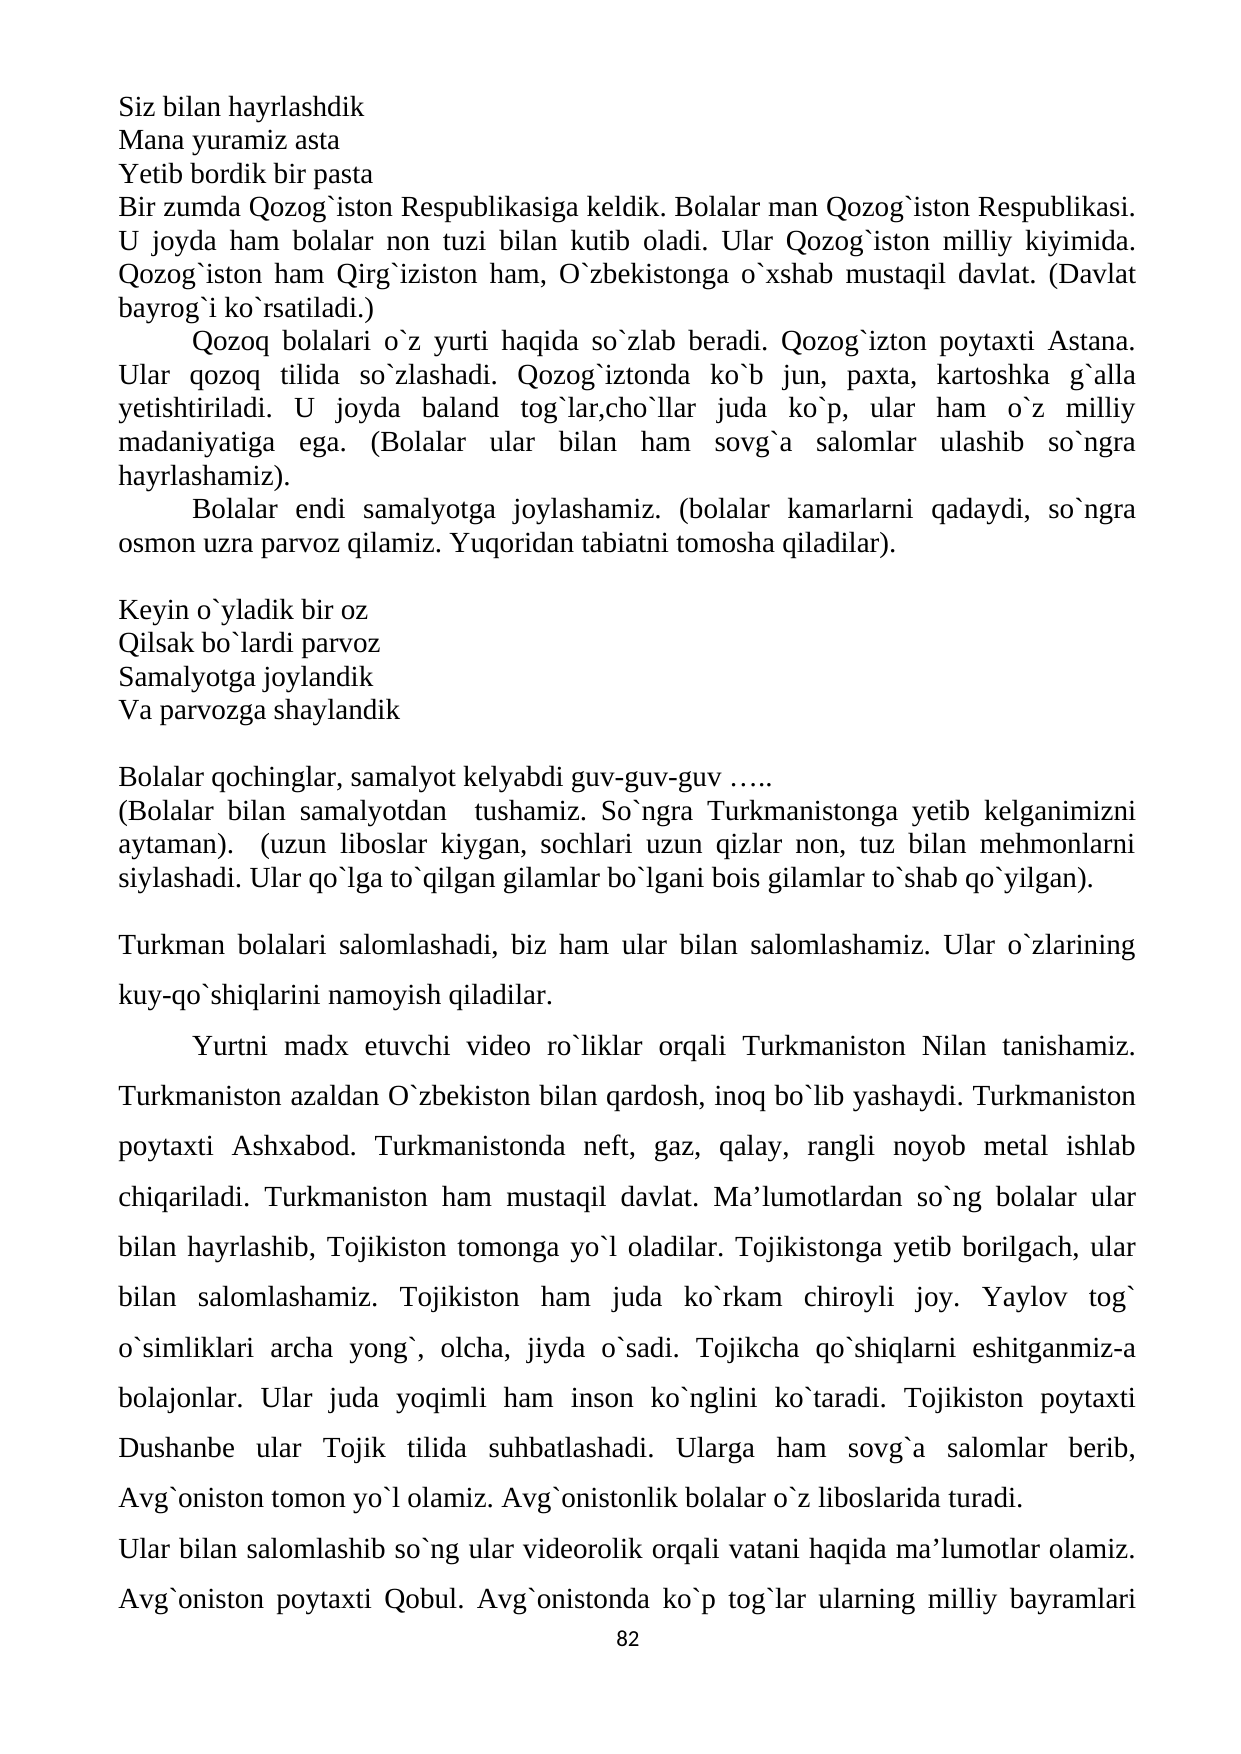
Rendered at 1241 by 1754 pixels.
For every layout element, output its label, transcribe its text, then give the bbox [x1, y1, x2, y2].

text Qozoq bolalari o`z yurti haqida so`zlab beradi. Qozog`izton poytaxti Astana. Ular qozoq tilida so`zlashadi. Qozog`iztonda ko`b jun, paxta, kartoshka g`alla yetishtiriladi. U joyda baland tog`lar,cho`llar juda ko`p, ular ham o`z milliy madaniyatiga ega. (Bolalar ular bilan ham sovg`a salomlar ulashib so`ngra hayrlashamiz). [118, 323, 1137, 491]
text Turkman bolalari salomlashadi, biz ham ular bilan salomlashamiz. Ular o`zlarining kuy-qo`shiqlarini namoyish qiladilar. [118, 927, 1137, 1011]
text Bir zumda Qozog`iston Respublikasiga keldik. Bolalar man Qozog`iston Respublikasi. U joyda ham bolalar non tuzi bilan kutib oladi. Ular Qozog`iston milliy kiyimida. Qozog`iston ham Qirg`iziston ham, O`zbekistonga o`xshab mustaqil davlat. (Davlat bayrog`i ko`rsatiladi.) [118, 189, 1137, 323]
text Yetib bordik bir pasta [118, 156, 1137, 189]
text (Bolalar bilan samalyotdan tushamiz. So`ngra Turkmanistonga yetib kelganimizni aytaman). (uzun liboslar kiygan, sochlari uzun qizlar non, tuz bilan mehmonlarni siylashadi. Ular qo`lga to`qilgan gilamlar bo`lgani bois gilamlar to`shab qo`yilgan). [118, 793, 1137, 894]
text Mana yuramiz asta [118, 122, 1137, 156]
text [118, 1531, 1137, 1615]
text Samalyotga joylandik [118, 659, 1137, 692]
text Keyin o`yladik bir oz [118, 592, 1137, 625]
text Bolalar qochinglar, samalyot kelyabdi guv-guv-guv ….. [118, 759, 1137, 793]
text Bolalar endi samalyotga joylashamiz. (bolalar kamarlarni qadaydi, so`ngra osmon uzra parvoz qilamiz. Yuqoridan tabiatni tomosha qiladilar). [118, 491, 1137, 558]
text Siz bilan hayrlashdik [118, 89, 1137, 122]
text Qilsak bo`lardi parvoz [118, 625, 1137, 659]
text Yurtni madx etuvchi video ro`liklar orqali Turkmaniston Nilan tanishamiz. Turkmaniston azaldan O`zbekiston bilan qardosh, inoq bo`lib yashaydi. Turkmaniston poytaxti Ashxabod. Turkmanistonda neft, gaz, qalay, rangli noyob metal ishlab chiqariladi. Turkmaniston ham mustaqil davlat. Ma’lumotlardan so`ng bolalar ular bilan hayrlashib, Tojikiston tomonga yo`l oladilar. Tojikistonga yetib borilgach, ular bilan salomlashamiz. Tojikiston ham juda ko`rkam chiroyli joy. Yaylov tog` o`simliklari archa yong`, olcha, jiyda o`sadi. Tojikcha qo`shiqlarni eshitganmiz-a bolajonlar. Ular juda yoqimli ham inson ko`nglini ko`taradi. Tojikiston poytaxti Dushanbe ular Tojik tilida suhbatlashadi. Ularga ham sovg`a salomlar berib, Avg`oniston tomon yo`l olamiz. Avg`onistonlik bolalar o`z liboslarida turadi. [118, 1028, 1137, 1514]
text Va parvozga shaylandik [118, 692, 1137, 726]
